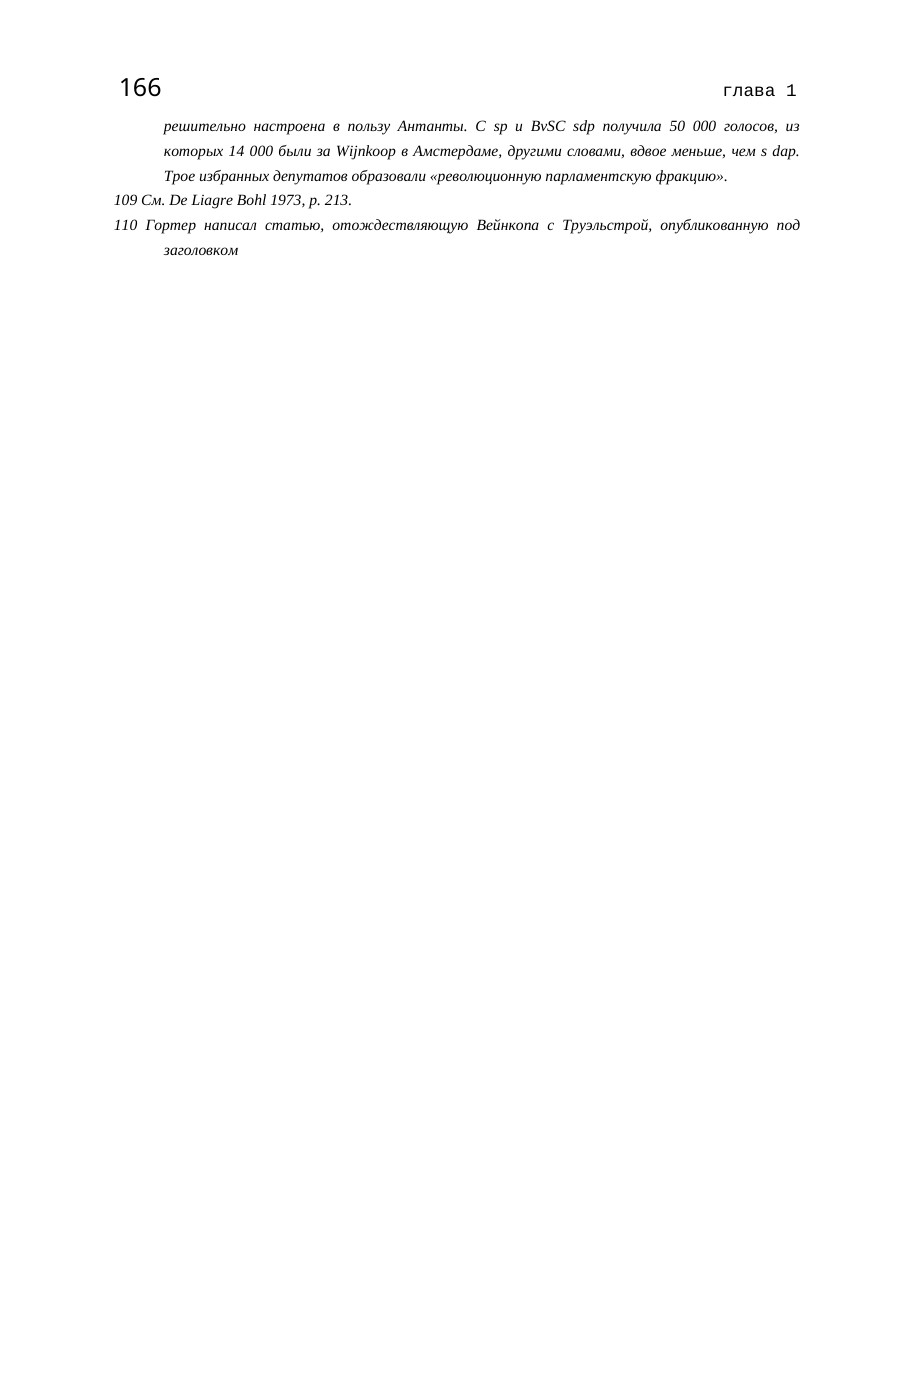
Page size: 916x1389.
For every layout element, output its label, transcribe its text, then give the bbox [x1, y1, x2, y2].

text 109 См. De Liagre Bohl 1973, p. 213. [114, 191, 802, 209]
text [114, 117, 802, 184]
text 110 Гортер написал статью, отождествляющую Вейнкопа с Труэльстрой, опубликованную под заголовком [114, 216, 802, 258]
